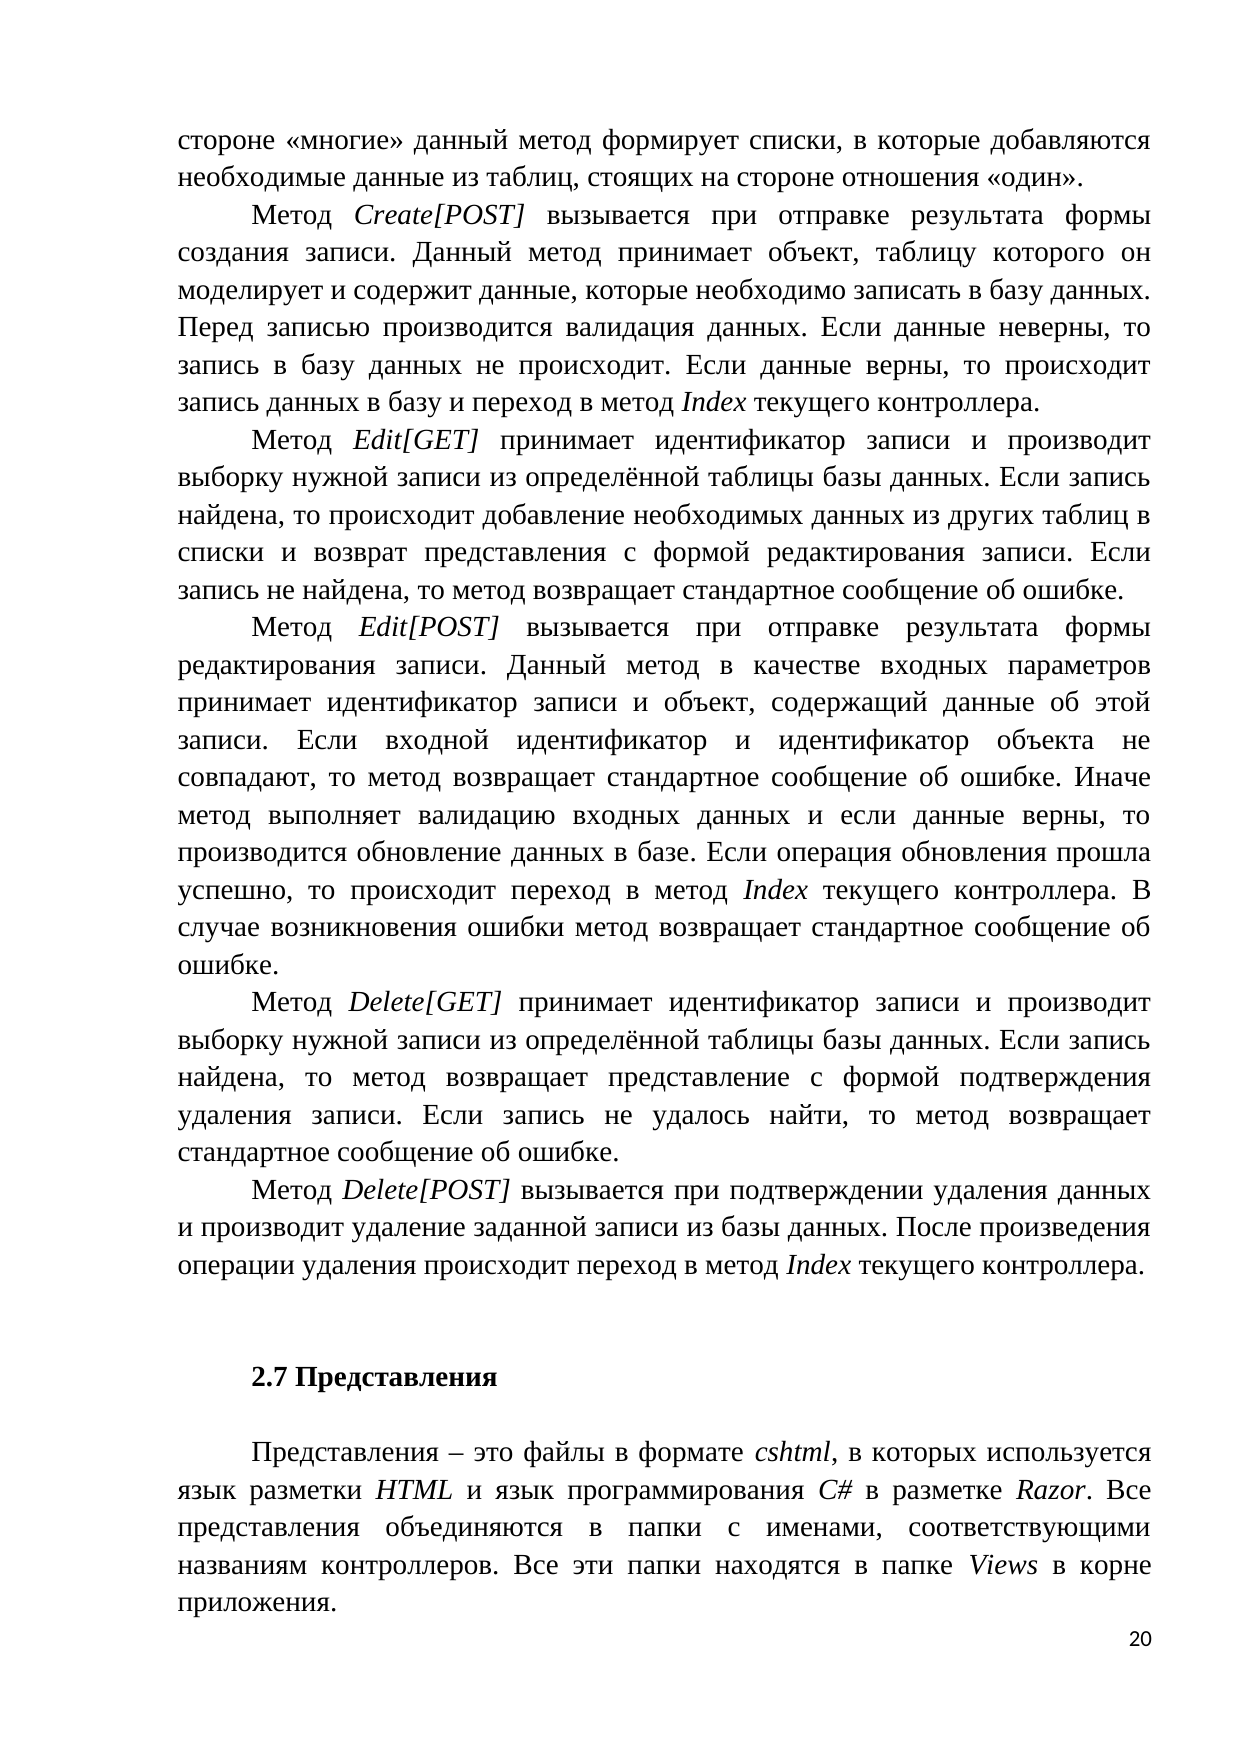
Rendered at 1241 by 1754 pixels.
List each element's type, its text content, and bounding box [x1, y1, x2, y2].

subtitle 2.7 Представления [177, 1356, 1152, 1393]
text Метод Delete[POST] вызывается при подтверждении удаления данных и производит удаление заданной записи из базы данных. После произведения операции удаления происходит переход в метод Index текущего контроллера. [177, 1168, 1152, 1281]
text Метод Delete[GET] принимает идентификатор записи и производит выборку нужной записи из определённой таблицы базы данных. Если запись найдена, то метод возвращает представление с формой подтверждения удаления записи. Если запись не удалось найти, то метод возвращает стандартное сообщение об ошибке. [177, 981, 1152, 1168]
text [177, 118, 1152, 193]
text Метод Edit[POST] вызывается при отправке результата формы редактирования записи. Данный метод в качестве входных параметров принимает идентификатор записи и объект, содержащий данные об этой записи. Если входной идентификатор и идентификатор объекта не совпадают, то метод возвращает стандартное сообщение об ошибке. Иначе метод выполняет валидацию входных данных и если данные верны, то производится обновление данных в базе. Если операция обновления прошла успешно, то происходит переход в метод Index текущего контроллера. В случае возникновения ошибки метод возвращает стандартное сообщение об ошибке. [177, 606, 1152, 981]
text Метод Edit[GET] принимает идентификатор записи и производит выборку нужной записи из определённой таблицы базы данных. Если запись найдена, то происходит добавление необходимых данных из других таблиц в списки и возврат представления с формой редактирования записи. Если запись не найдена, то метод возвращает стандартное сообщение об ошибке. [177, 418, 1152, 606]
text Метод Create[POST] вызывается при отправке результата формы создания записи. Данный метод принимает объект, таблицу которого он моделирует и содержит данные, которые необходимо записать в базу данных. Перед записью производится валидация данных. Если данные неверны, то запись в базу данных не происходит. Если данные верны, то происходит запись данных в базу и переход в метод Index текущего контроллера. [177, 193, 1152, 418]
text Представления – это файлы в формате cshtml, в которых используется язык разметки HTML и язык программирования C# в разметке Razor. Все представления объединяются в папки с именами, соответствующими названиям контроллеров. Все эти папки находятся в папке Views в корне приложения. [177, 1431, 1152, 1618]
